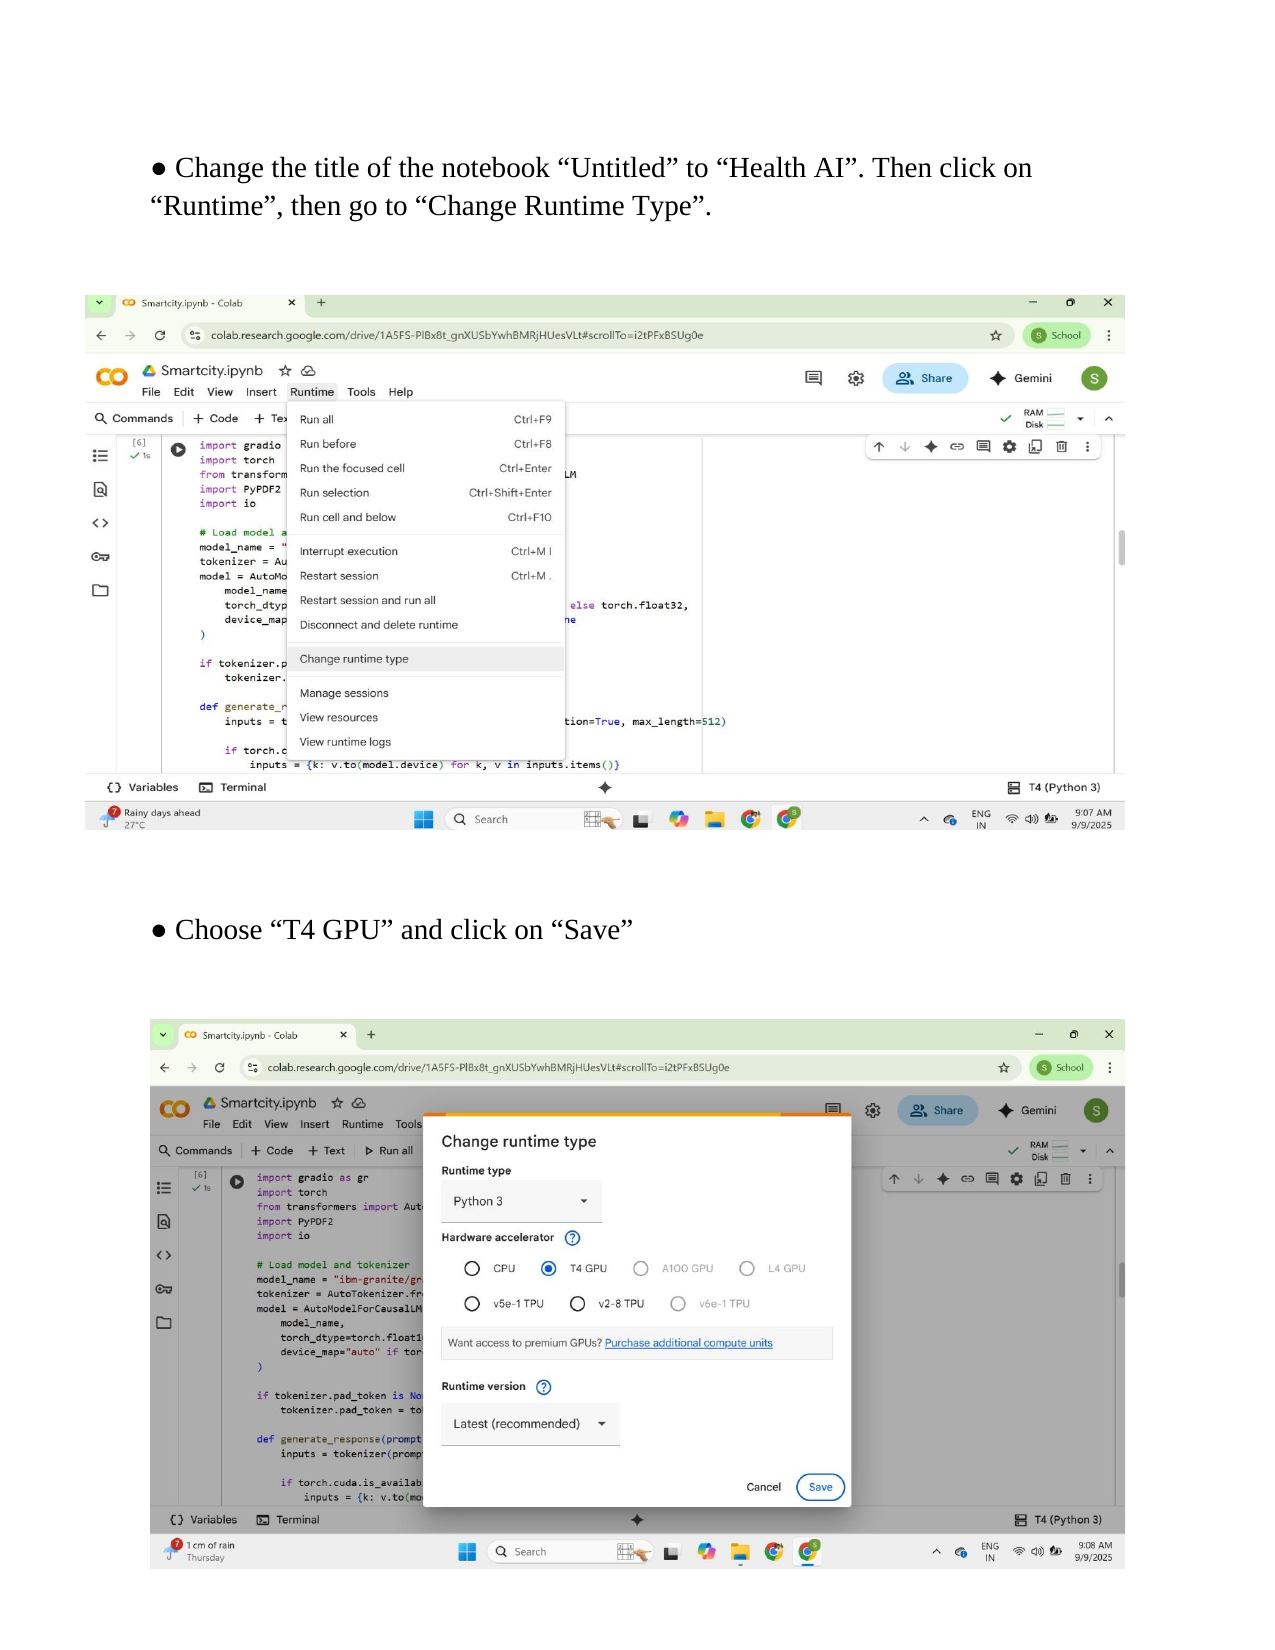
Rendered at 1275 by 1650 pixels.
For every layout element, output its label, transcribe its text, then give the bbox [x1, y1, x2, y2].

picture [150, 1019, 1125, 1569]
text ● Change the title of the notebook “Untitled” to “Health AI”. Then click on “Runtime”, then go to “Change Runtime Type”. [150, 150, 1125, 222]
text ● Choose “T4 GPU” and click on “Save” [150, 912, 1125, 945]
picture [85, 295, 1125, 830]
